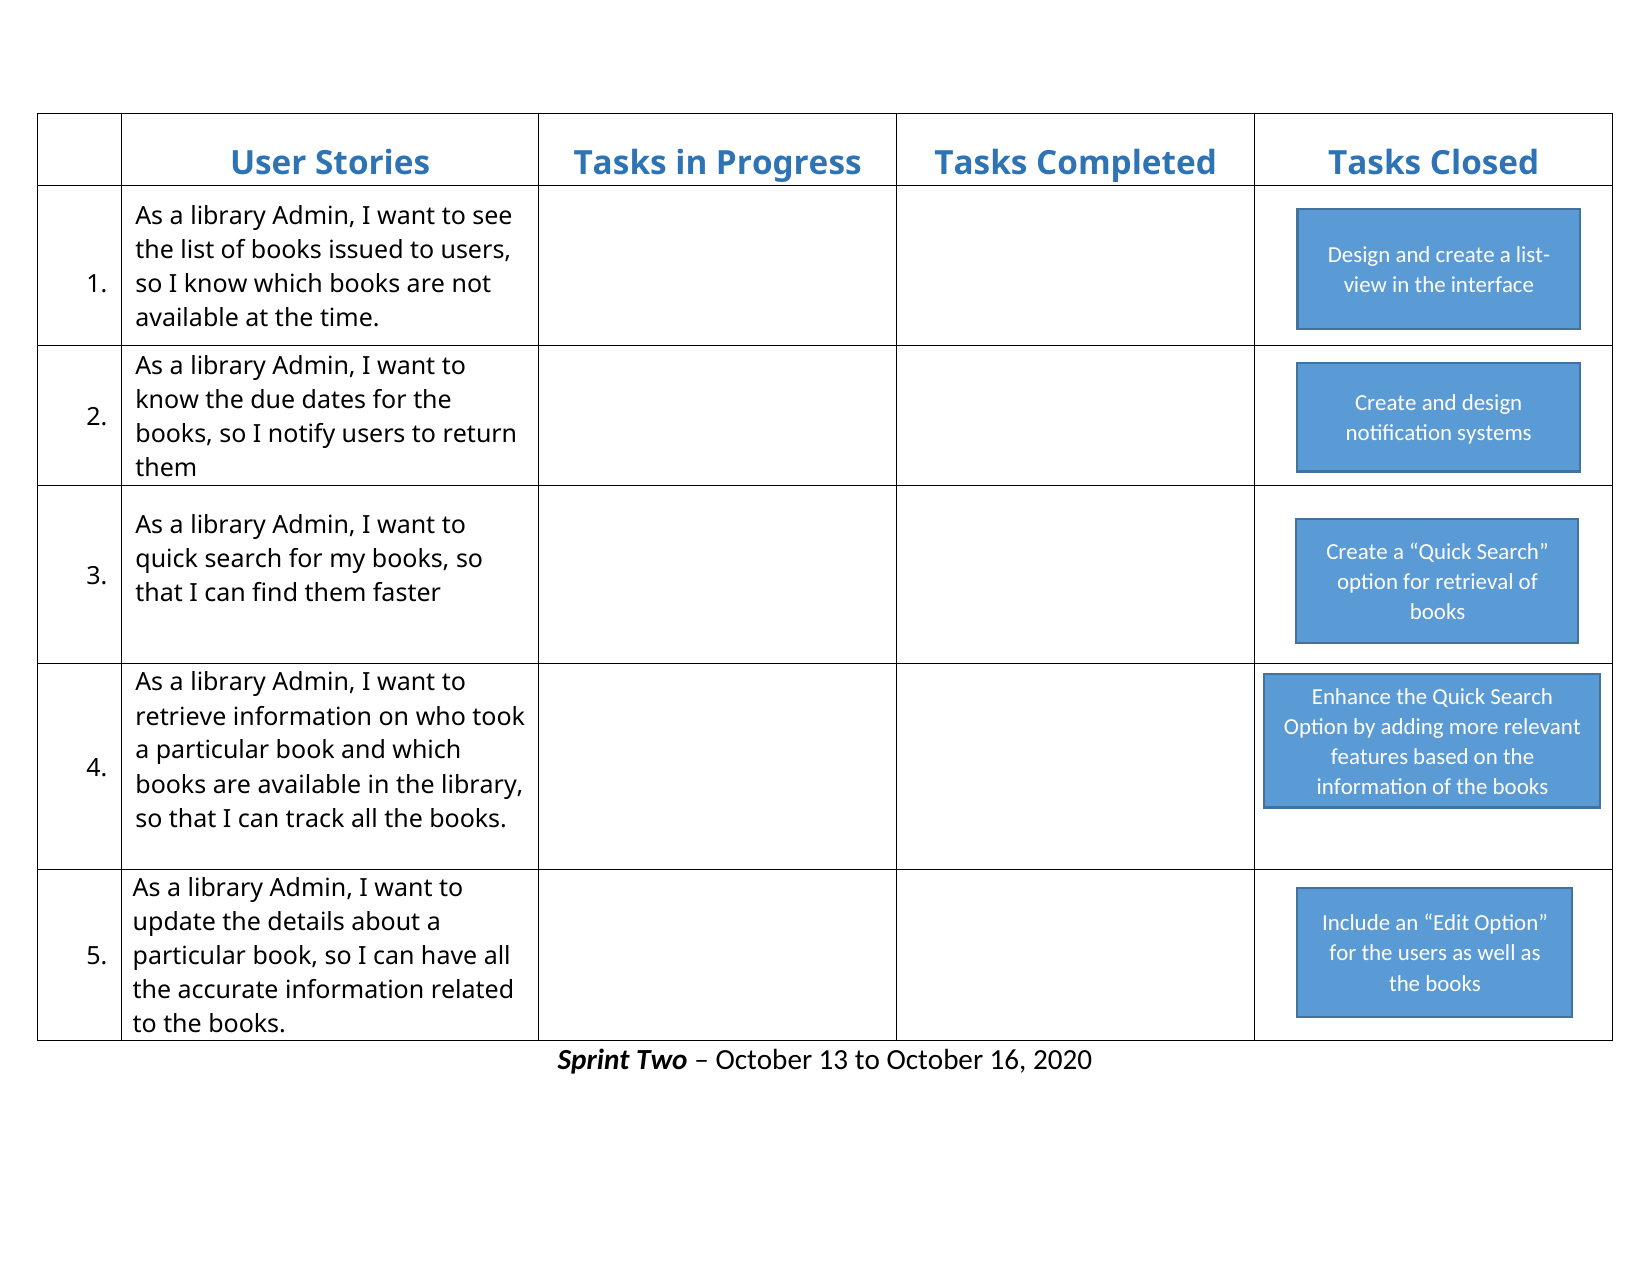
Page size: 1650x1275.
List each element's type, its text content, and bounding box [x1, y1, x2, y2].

table_cell [1255, 664, 1612, 868]
table_header Tasks Closed [1255, 114, 1612, 185]
table_cell [539, 186, 896, 345]
table_cell [897, 186, 1254, 345]
table_cell [539, 664, 896, 868]
table_cell As a library Admin, I want to quick search for my books, so that I can find them faster [122, 486, 538, 663]
table_header User Stories [122, 114, 538, 185]
table_cell As a library Admin, I want to update the details about a particular book, so I can have all the accurate information related to the books. [122, 870, 538, 1040]
table_header Tasks Completed [897, 114, 1254, 185]
table_cell [897, 870, 1254, 1040]
table_cell [38, 346, 121, 485]
table_cell [38, 664, 121, 868]
table_cell [1255, 870, 1612, 1040]
text Sprint Two – October 13 to October 16, 2020 [150, 1041, 1500, 1076]
table_cell As a library Admin, I want to see the list of books issued to users, so I know which books are not available at the time. [122, 186, 538, 345]
table_cell As a library Admin, I want to know the due dates for the books, so I notify users to return them [122, 346, 538, 485]
table_header [38, 114, 121, 185]
table_cell As a library Admin, I want to retrieve information on who took a particular book and which books are available in the library, so that I can track all the books. [122, 664, 538, 868]
table_cell [1255, 346, 1612, 485]
table_cell [38, 186, 121, 345]
table_cell [897, 664, 1254, 868]
table_cell [1255, 186, 1612, 345]
table_cell [38, 486, 121, 663]
table_cell [539, 870, 896, 1040]
table_cell [1255, 486, 1612, 663]
table_cell [38, 870, 121, 1040]
table_cell [897, 346, 1254, 485]
table_cell [897, 486, 1254, 663]
table_header Tasks in Progress [539, 114, 896, 185]
table_cell [539, 346, 896, 485]
table_cell [539, 486, 896, 663]
